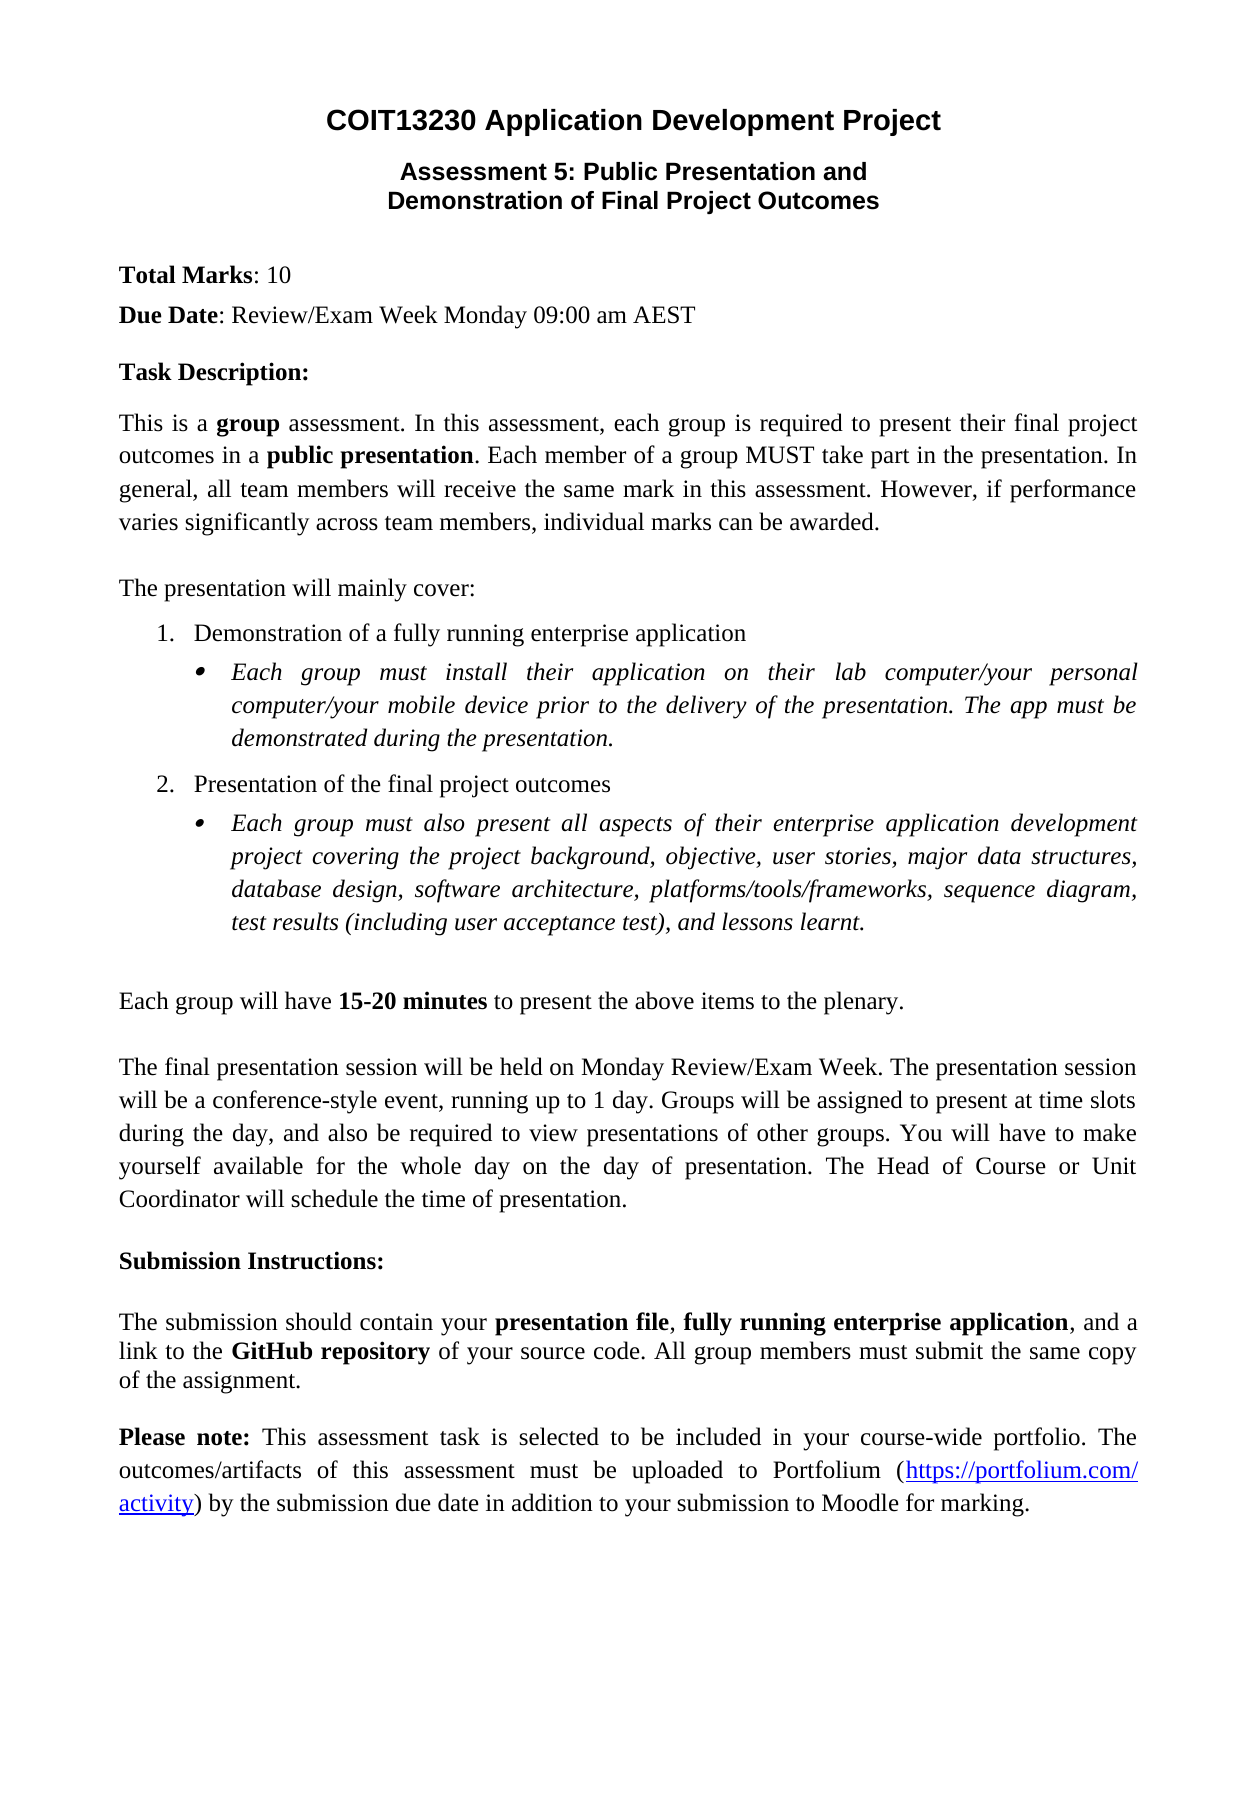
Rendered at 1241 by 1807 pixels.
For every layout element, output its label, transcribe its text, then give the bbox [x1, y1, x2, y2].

text COIT13230 Application Development Project [119, 103, 1148, 136]
list Each group must install their application on their lab computer/your personal computer/your mobile device prior to the delivery of the presentation. The app must be demonstrated during the presentation. [194, 657, 1138, 752]
text This is a group assessment. In this assessment, each group is required to present their final project outcomes in a public presentation. Each member of a group MUST take part in the presentation. In general, all team members will receive the same mark in this assessment. However, if performance varies significantly across team members, individual marks can be awarded. [119, 408, 1138, 535]
text Due Date: Review/Exam Week Monday 09:00 am AEST [119, 301, 1086, 329]
text Submission Instructions: [119, 1246, 1138, 1274]
text The final presentation session will be held on Monday Review/Exam Week. The presentation session will be a conference-style event, running up to 1 day. Groups will be assigned to present at time slots during the day, and also be required to view presentations of other groups. You will have to make yourself available for the whole day on the day of presentation. The Head of Course or Unit Coordinator will schedule the time of presentation. [119, 1052, 1138, 1242]
list Demonstration of a fully running enterprise application [156, 618, 1138, 647]
text Each group will have 15-20 minutes to present the above items to the plenary. [119, 986, 1138, 1015]
text Demonstration of Final Project Outcomes [119, 186, 1148, 214]
list Presentation of the final project outcomes [156, 769, 1138, 798]
text Please note: This assessment task is selected to be included in your course-wide portfolio. The outcomes/artifacts of this assessment must be uploaded to Portfolium (https://portfolium.com/ activity) by the submission due date in addition to your submission to Moodle for marking. [119, 1422, 1138, 1517]
list Each group must also present all aspects of their enterprise application development project covering the project background, objective, user stories, major data structures, database design, software architecture, platforms/tools/frameworks, sequence diagram, test results (including user acceptance test), and lessons learnt. [194, 808, 1138, 936]
text The submission should contain your presentation file, fully running enterprise application, and a link to the GitHub repository of your source code. All group members must submit the same copy of the assignment. [119, 1307, 1138, 1394]
text The presentation will mainly cover: [119, 573, 1138, 601]
text Assessment 5: Public Presentation and [119, 157, 1148, 186]
text Total Marks: 10 [119, 261, 1086, 289]
text Task Description: [119, 362, 1138, 385]
